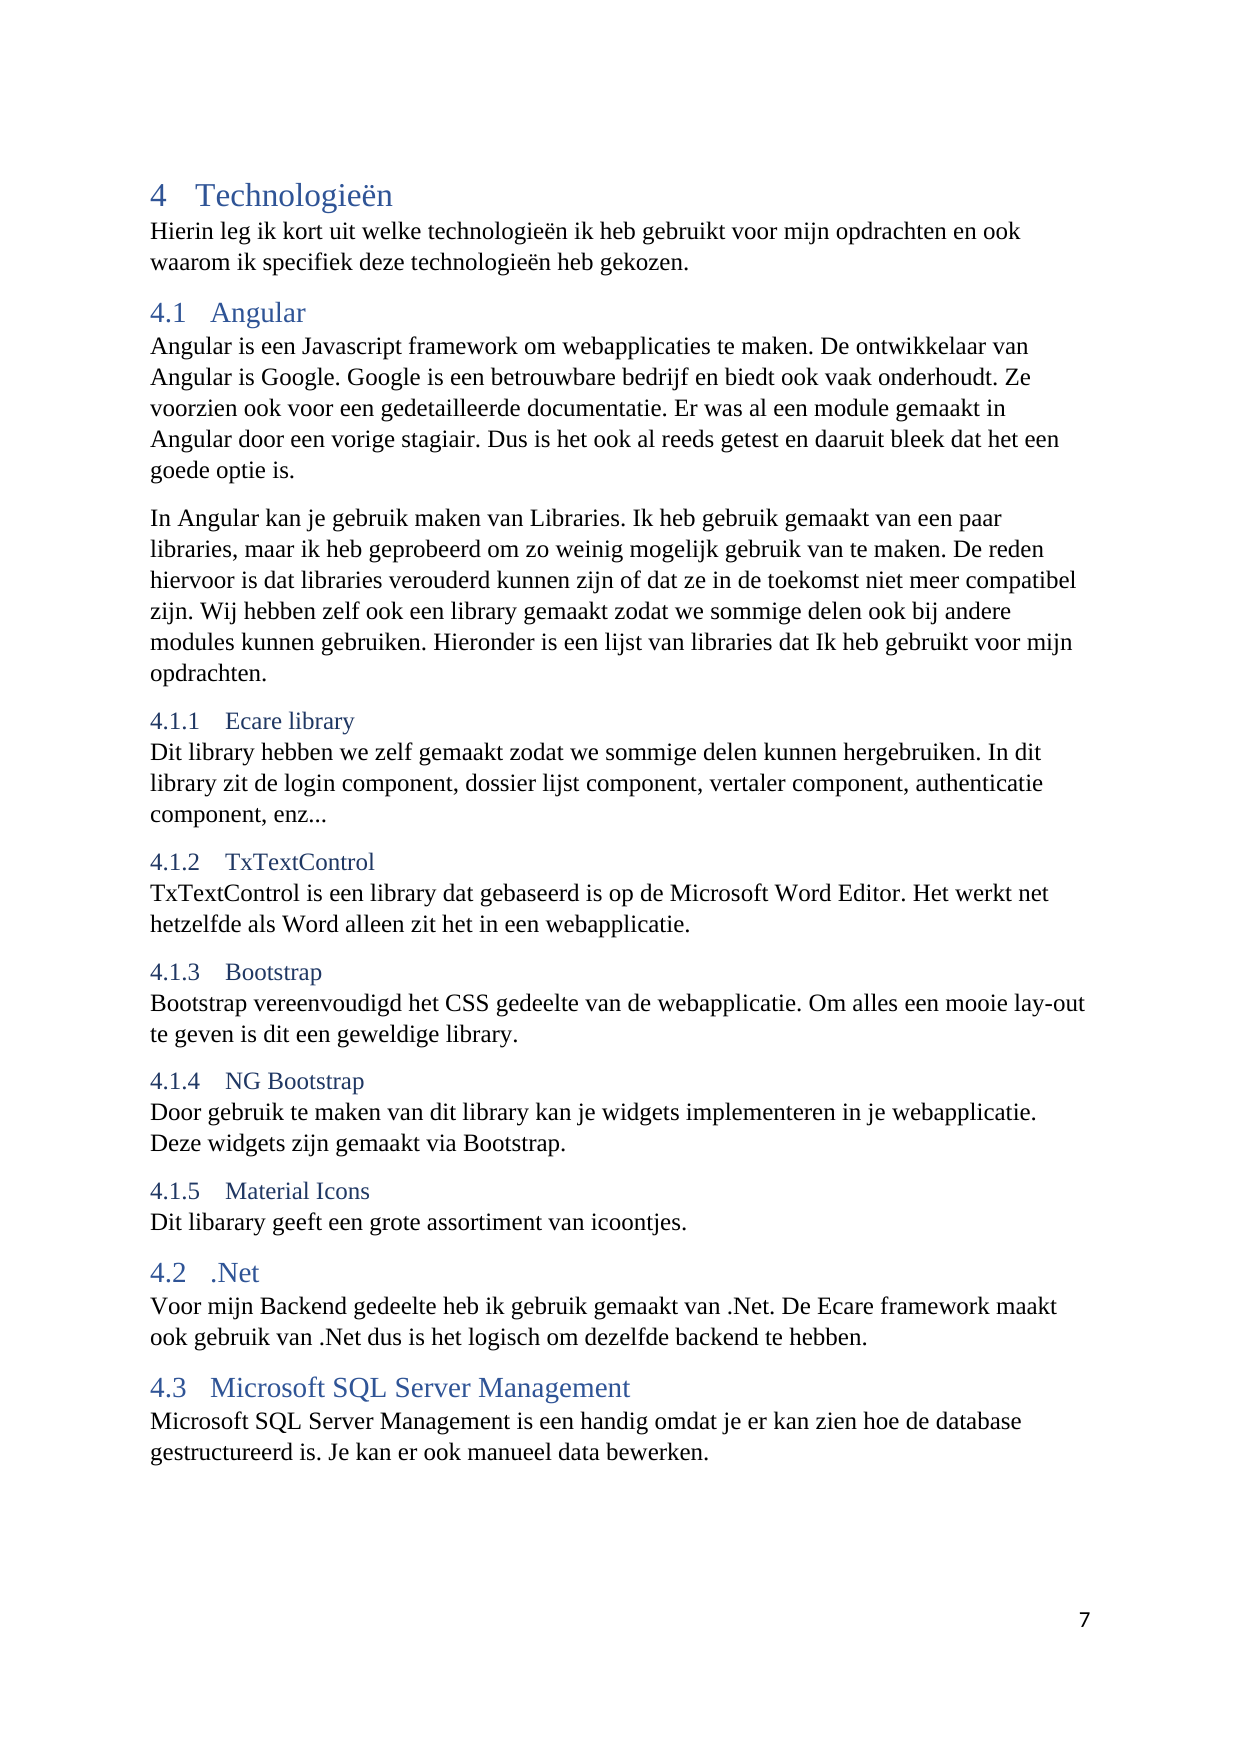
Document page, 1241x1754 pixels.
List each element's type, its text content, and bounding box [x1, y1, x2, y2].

subtitle Microsoft SQL Server Management [150, 1370, 1090, 1403]
subtitle Ecare library [150, 706, 1090, 735]
subtitle NG Bootstrap [150, 1066, 1090, 1095]
text Dit library hebben we zelf gemaakt zodat we sommige delen kunnen hergebruiken. In dit library zit de login component, dossier lijst component, vertaler component, authenticatie component, enz... [150, 737, 1090, 828]
text In Angular kan je gebruik maken van Libraries. Ik heb gebruik gemaakt van een paar libraries, maar ik heb geprobeerd om zo weinig mogelijk gebruik van te maken. De reden hiervoor is dat libraries verouderd kunnen zijn of dat ze in de toekomst niet meer compatibel zijn. Wij hebben zelf ook een library gemaakt zodat we sommige delen ook bij andere modules kunnen gebruiken. Hieronder is een lijst van libraries dat Ik heb gebruikt voor mijn opdrachten. [150, 503, 1090, 687]
text Dit libarary geeft een grote assortiment van icoontjes. [150, 1207, 1090, 1236]
subtitle .Net [150, 1255, 1090, 1288]
text Hierin leg ik kort uit welke technologieën ik heb gebruikt voor mijn opdrachten en ook waarom ik specifiek deze technologieën heb gekozen. [150, 216, 1090, 276]
text Microsoft SQL Server Management is een handig omdat je er kan zien hoe de database gestructureerd is. Je kan er ook manueel data bewerken. [150, 1406, 1090, 1466]
text Bootstrap vereenvoudigd het CSS gedeelte van de webapplicatie. Om alles een mooie lay-out te geven is dit een geweldige library. [150, 988, 1090, 1047]
text Door gebruik te maken van dit library kan je widgets implementeren in je webapplicatie. Deze widgets zijn gemaakt via Bootstrap. [150, 1097, 1090, 1157]
subtitle Technologieën [150, 175, 1090, 213]
subtitle Angular [150, 295, 1090, 329]
text Angular is een Javascript framework om webapplicaties te maken. De ontwikkelaar van Angular is Google. Google is een betrouwbare bedrijf en biedt ook vaak onderhoudt. Ze voorzien ook voor een gedetailleerde documentatie. Er was al een module gemaakt in Angular door een vorige stagiair. Dus is het ook al reeds getest en daaruit bleek dat het een goede optie is. [150, 331, 1090, 484]
text Voor mijn Backend gedeelte heb ik gebruik gemaakt van .Net. De Ecare framework maakt ook gebruik van .Net dus is het logisch om dezelfde backend te hebben. [150, 1291, 1090, 1351]
subtitle Material Icons [150, 1176, 1090, 1205]
subtitle TxTextControl [150, 847, 1090, 876]
subtitle Bootstrap [150, 957, 1090, 985]
text TxTextControl is een library dat gebaseerd is op de Microsoft Word Editor. Het werkt net hetzelfde als Word alleen zit het in een webapplicatie. [150, 878, 1090, 938]
